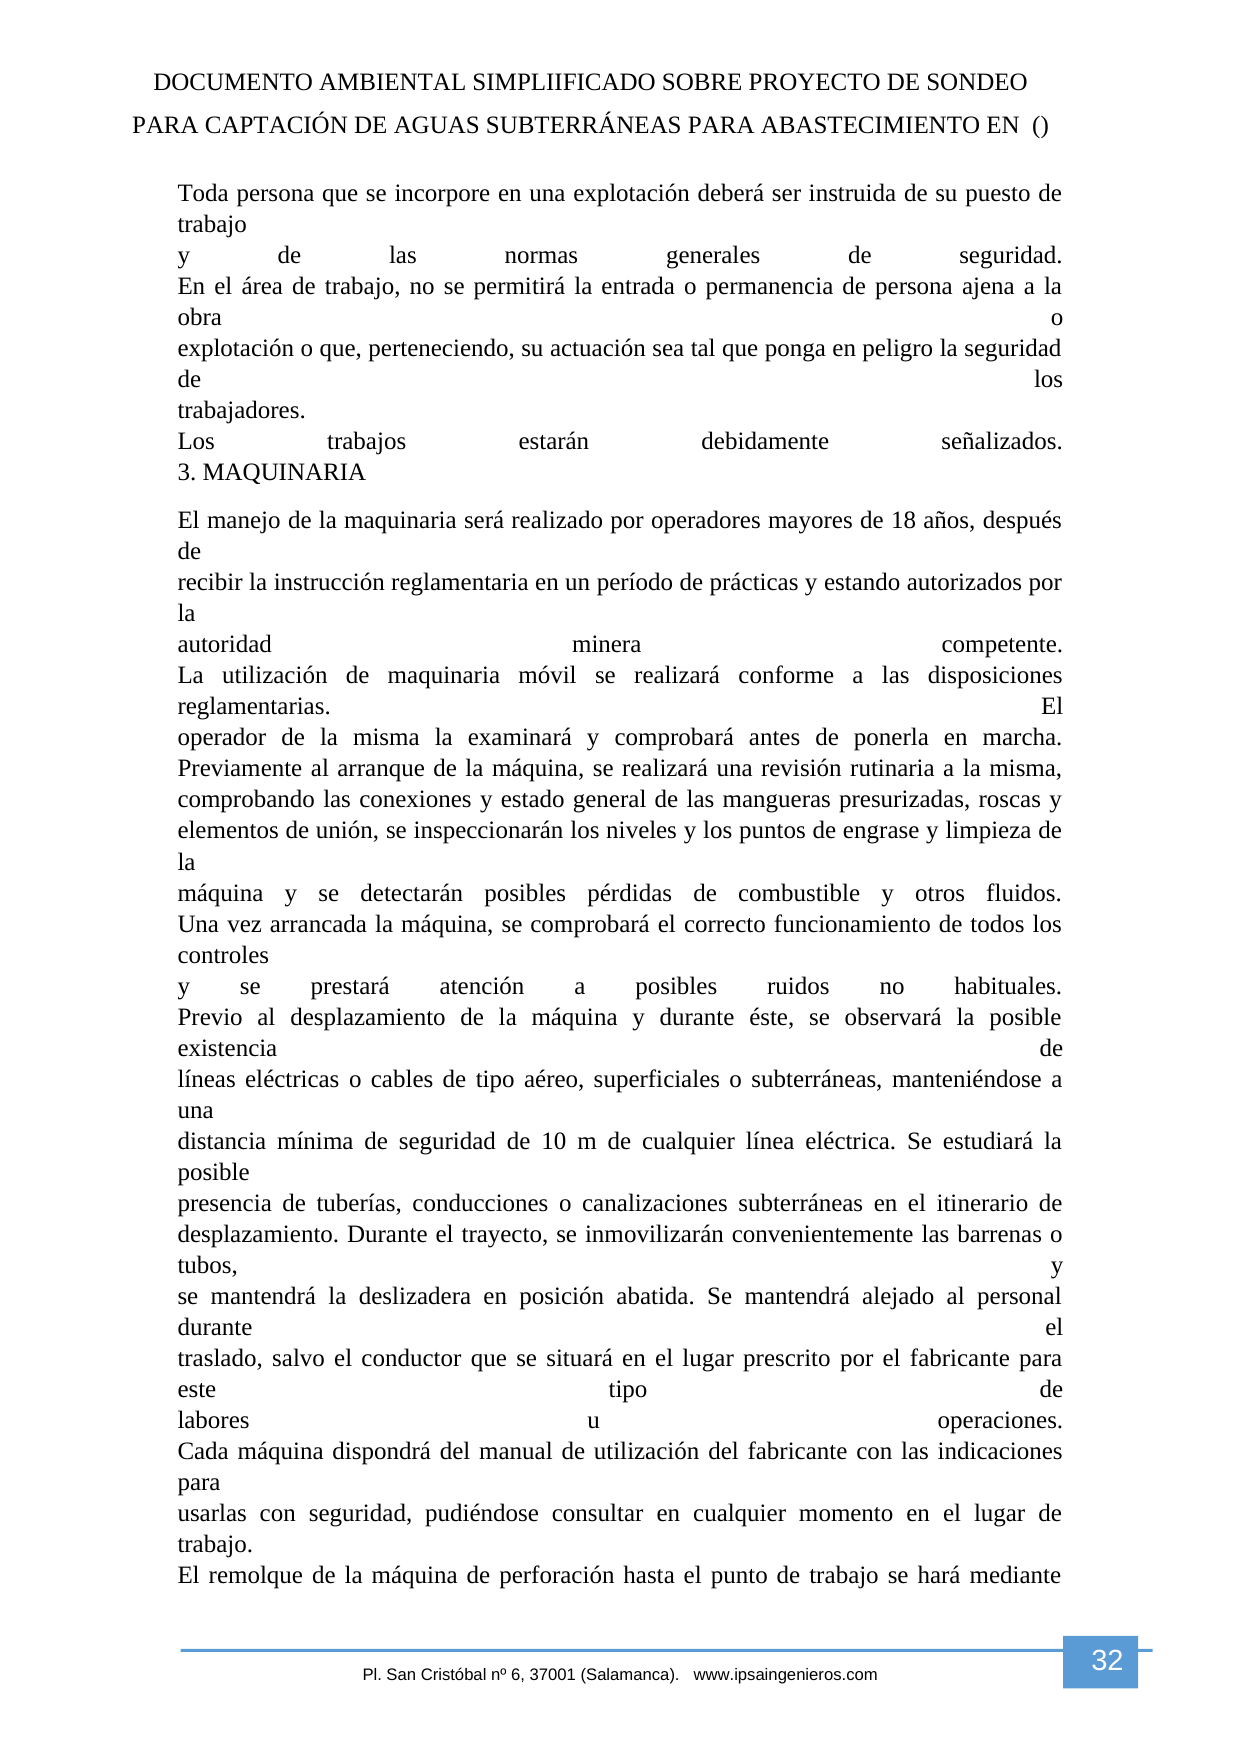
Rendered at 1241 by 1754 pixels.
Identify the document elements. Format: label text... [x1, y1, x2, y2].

text Toda persona que se incorpore en una explotación deberá ser instruida de su puesto de trabajo y de las normas generales de seguridad. En el área de trabajo, no se permitirá la entrada o permanencia de persona ajena a la obra o explotación o que, perteneciendo, su actuación sea tal que ponga en peligro la seguridad de los trabajadores. Los trabajos estarán debidamente señalizados. 3. MAQUINARIA [177, 178, 1063, 486]
